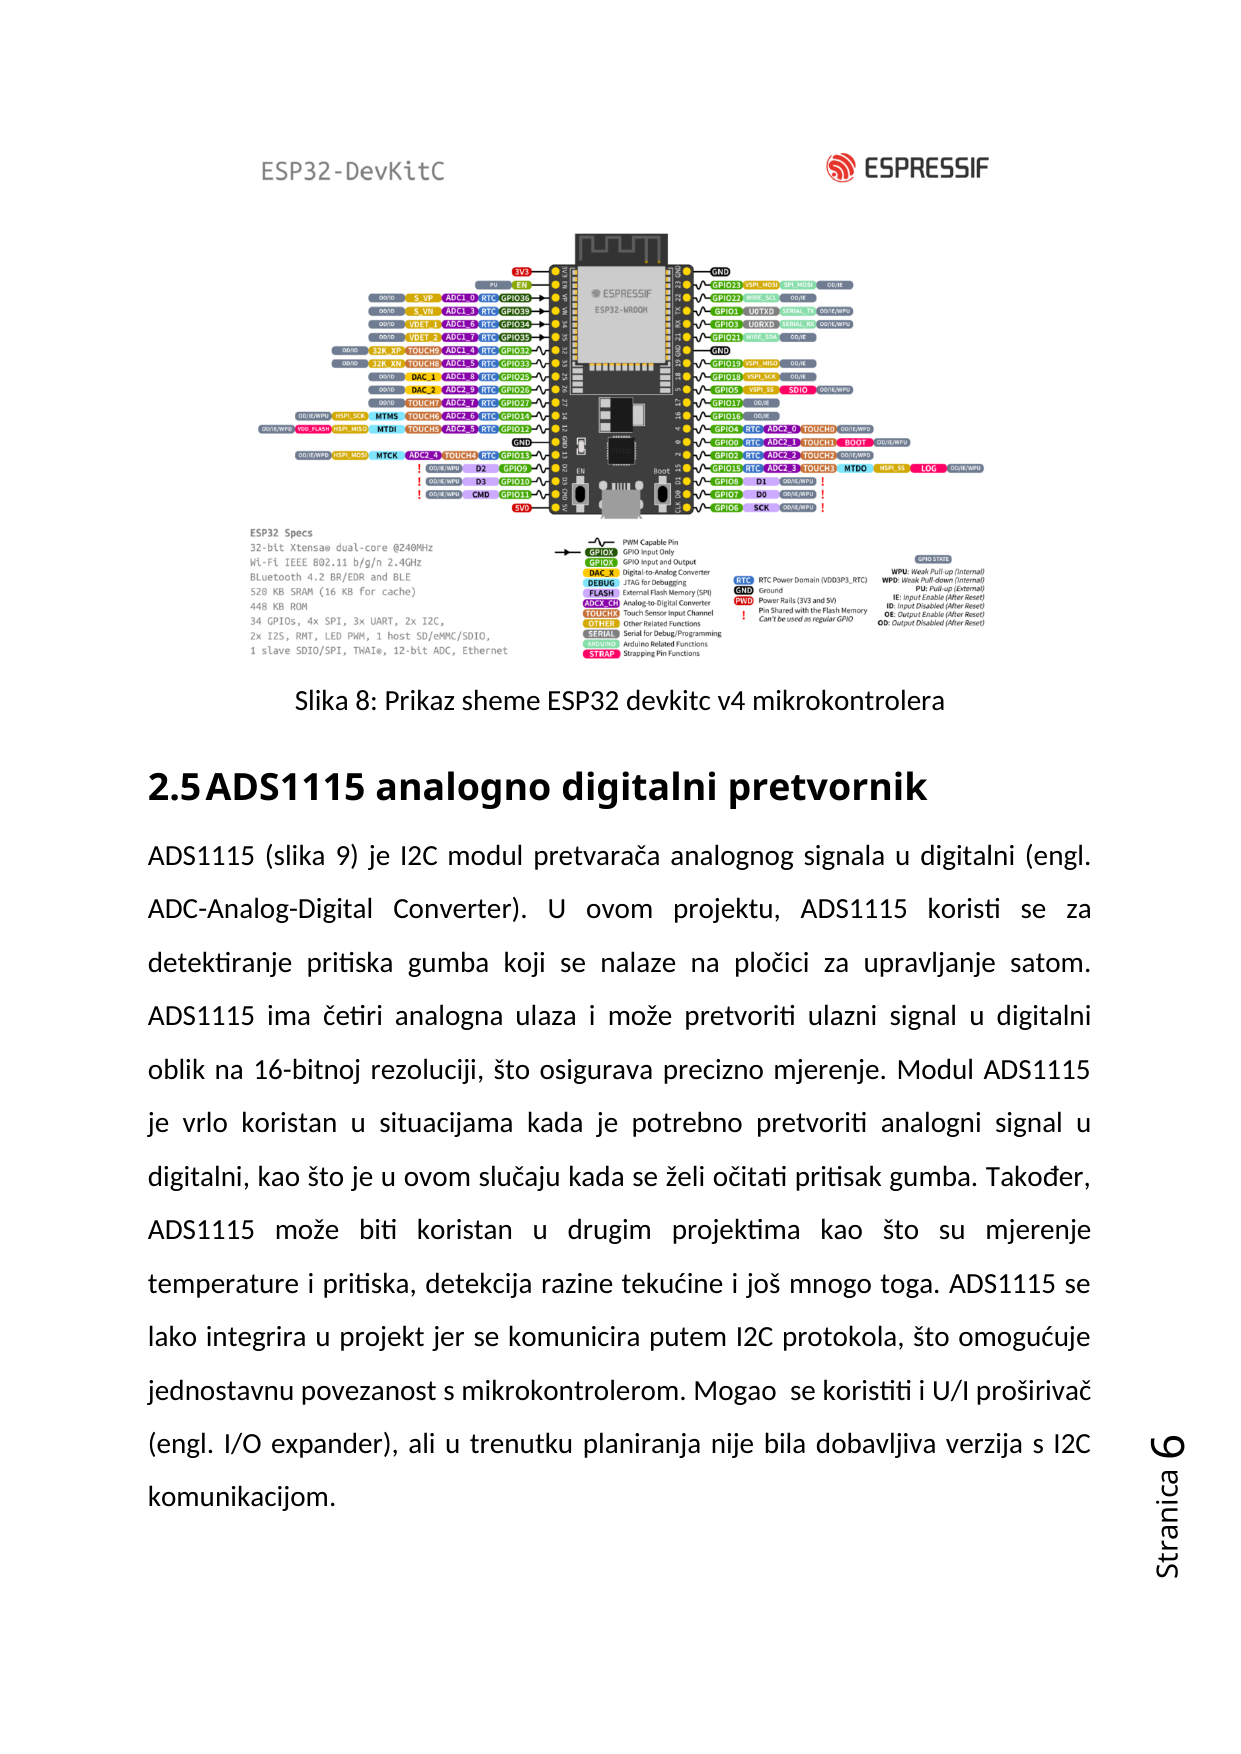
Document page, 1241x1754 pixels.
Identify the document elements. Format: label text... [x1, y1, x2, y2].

text ADS1115 (slika 9) je I2C modul pretvarača analognog signala u digitalni (engl. ADC-Analog-Digital Converter). U ovom projektu, ADS1115 koristi se za detektiranje pritiska gumba koji se nalaze na pločici za upravljanje satom. ADS1115 ima četiri analogna ulaza i može pretvoriti ulazni signal u digitalni oblik na 16-bitnoj rezoluciji, što osigurava precizno mjerenje. Modul ADS1115 je vrlo koristan u situacijama kada je potrebno pretvoriti analogni signal u digitalni, kao što je u ovom slučaju kada se želi očitati pritisak gumba. Također, ADS1115 može biti koristan u drugim projektima kao što su mjerenje temperature i pritiska, detekcija razine tekućine i još mnogo toga. ADS1115 se lako integrira u projekt jer se komunicira putem I2C protokola, što omogućuje jednostavnu povezanost s mikrokontrolerom. Mogao se koristiti i U/I proširivač (engl. I/O expander), ali u trenutku planiranja nije bila dobavljiva verzija s I2C komunikacijom. [148, 837, 1093, 1514]
picture [244, 147, 997, 661]
subtitle ADS1115 analogno digitalni pretvornik [148, 761, 1093, 812]
text Slika 8: Prikaz sheme ESP32 devkitc v4 mikrokontrolera [148, 682, 1093, 718]
